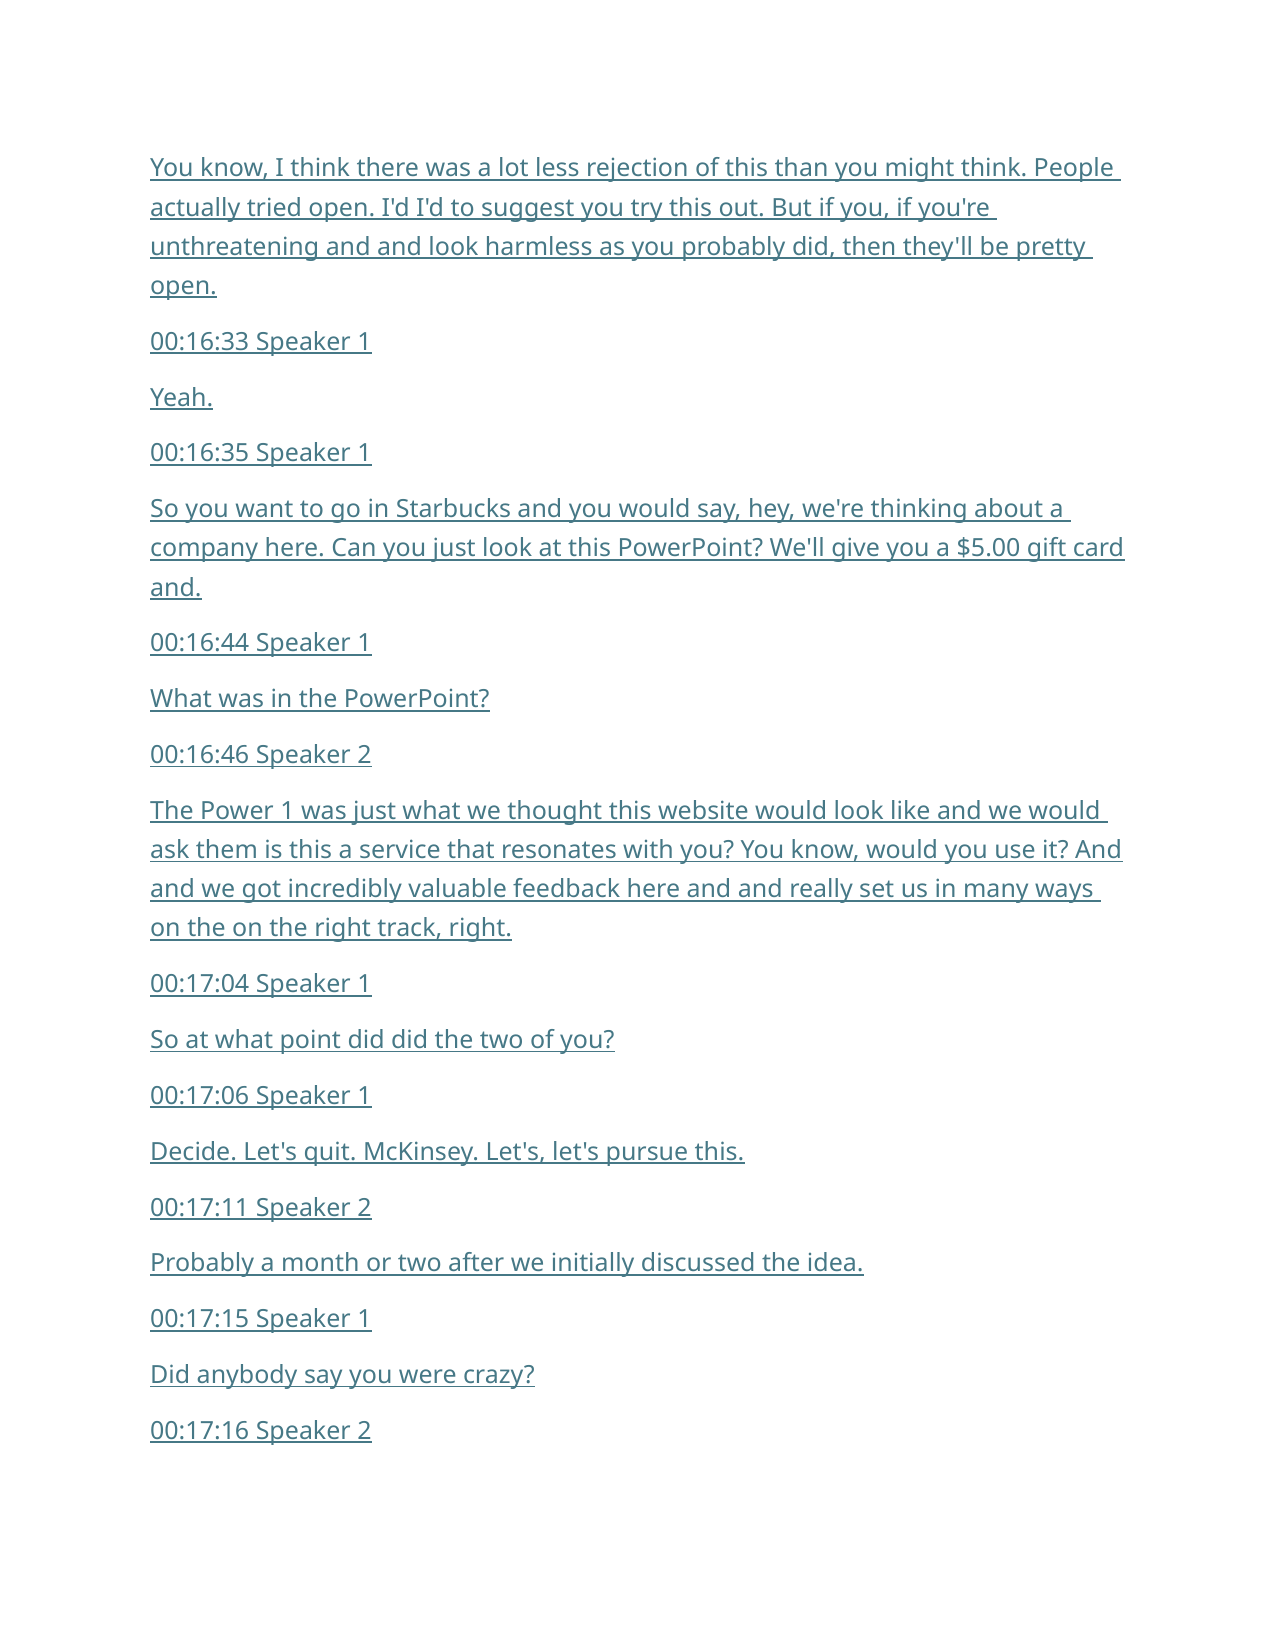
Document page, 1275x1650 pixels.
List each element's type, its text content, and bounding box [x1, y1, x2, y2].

text Did anybody say you were crazy? [150, 1357, 1125, 1391]
text So you want to go in Starbucks and you would say, hey, we're thinking about a company here. Can you just look at this PowerPoint? We'll give you a $5.00 gift card and. [150, 561, 1125, 603]
text 00:17:16 Speaker 2 [150, 1412, 1125, 1447]
text So you want to go in Starbucks and you would say, hey, we're thinking about a company here. Can you just look at this PowerPoint? We'll give you a $5.00 gift card and. [150, 491, 1125, 559]
text 00:17:11 Speaker 2 [150, 1189, 1125, 1223]
text So at what point did did the two of you? [150, 1022, 1125, 1056]
text 00:16:35 Speaker 1 [150, 435, 1125, 469]
text Decide. Let's quit. McKinsey. Let's, let's pursue this. [150, 1133, 1125, 1167]
text Probably a month or two after we initially discussed the idea. [150, 1245, 1125, 1279]
text You know, I think there was a lot less rejection of this than you might think. People actually tried open. I'd I'd to suggest you try this out. But if you, if you're unthreatening and and look harmless as you probably did, then they'll be pretty open. [150, 150, 1125, 302]
text Yeah. [150, 379, 1125, 413]
text 00:16:44 Speaker 1 [150, 625, 1125, 659]
text 00:17:06 Speaker 1 [150, 1077, 1125, 1112]
text 00:16:46 Speaker 2 [150, 737, 1125, 771]
text 00:17:04 Speaker 1 [150, 966, 1125, 1000]
text What was in the PowerPoint? [150, 681, 1125, 715]
text 00:16:33 Speaker 1 [150, 323, 1125, 357]
text 00:17:15 Speaker 1 [150, 1301, 1125, 1335]
text The Power 1 was just what we thought this website would look like and we would ask them is this a service that resonates with you? You know, would you use it? And and we got incredibly valuable feedback here and and really set us in many ways on the on the right track, right. [150, 792, 1125, 944]
